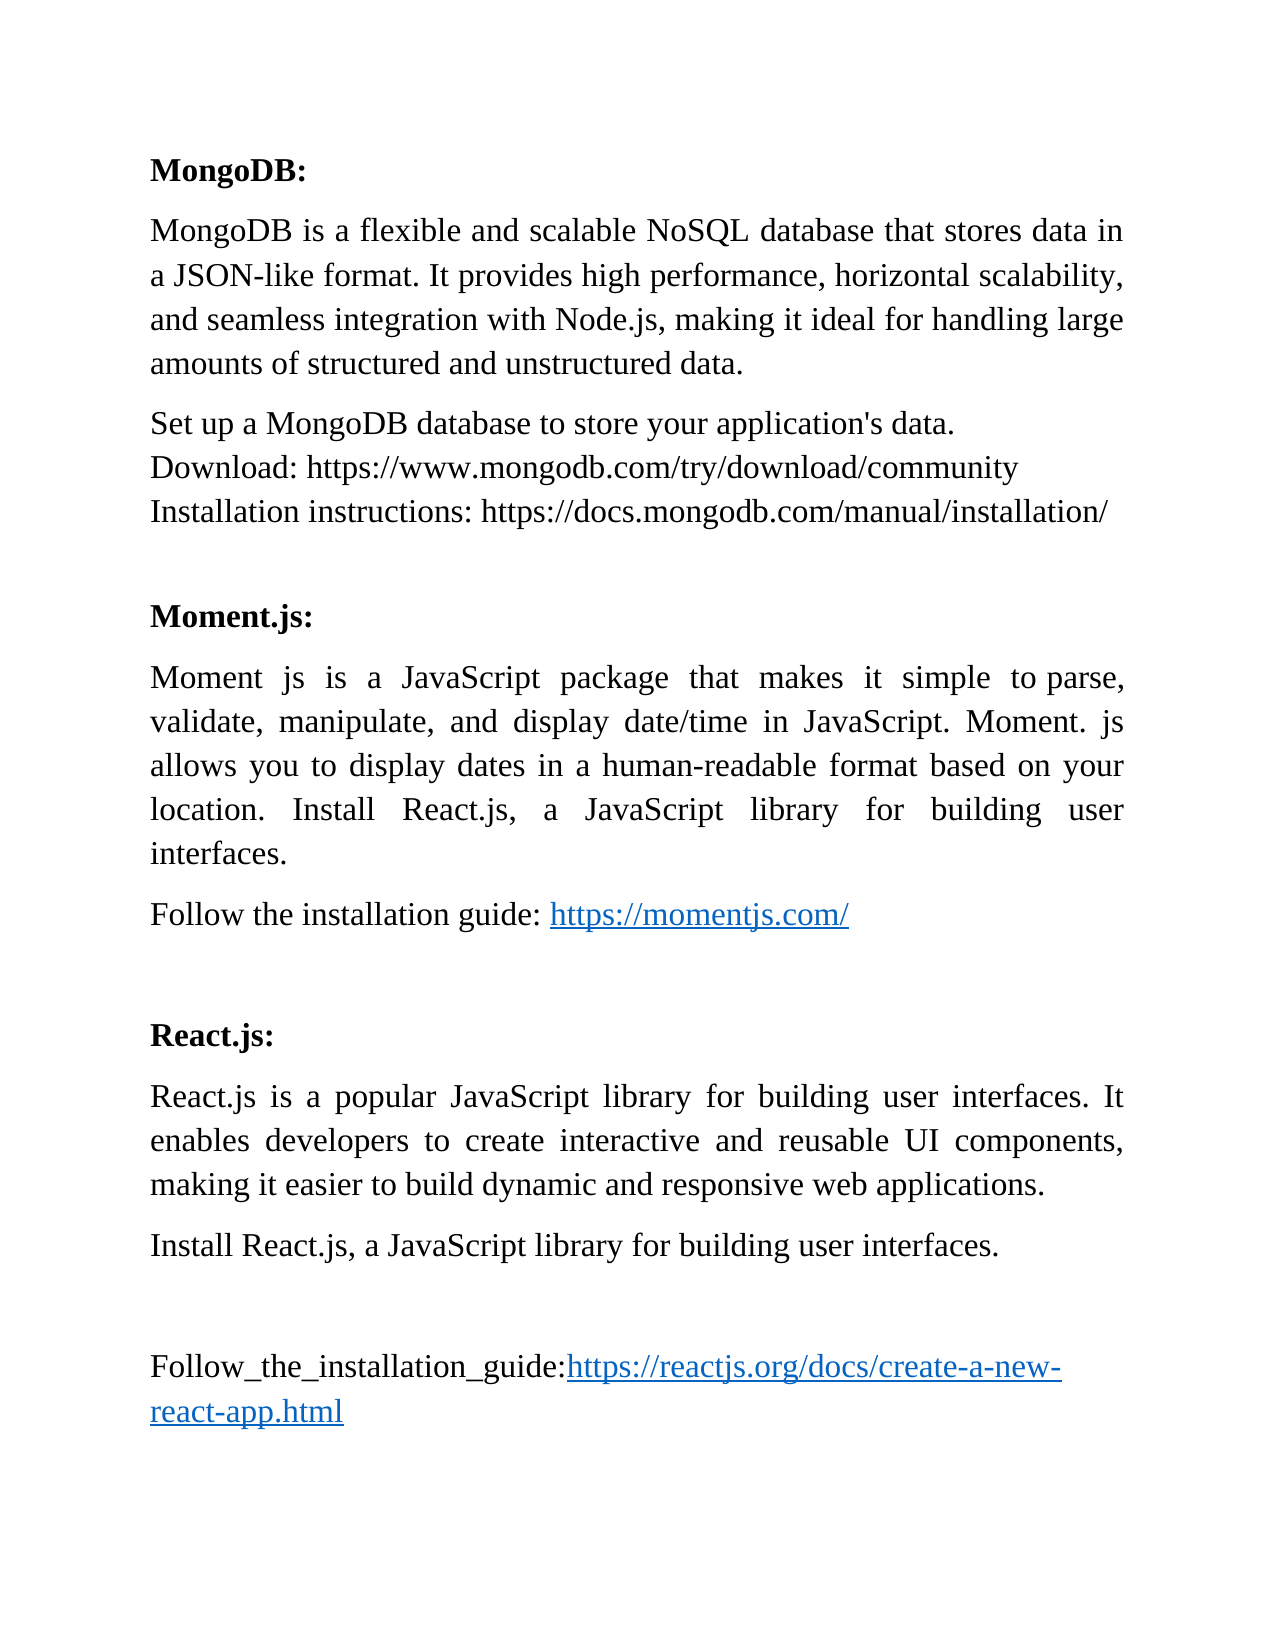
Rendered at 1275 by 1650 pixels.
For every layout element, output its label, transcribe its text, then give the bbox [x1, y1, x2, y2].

text React.js is a popular JavaScript library for building user interfaces. It enables developers to create interactive and reusable UI components, making it easier to build dynamic and responsive web applications. [150, 1076, 1125, 1203]
text Follow_the_installation_guide:https://reactjs.org/docs/create-a-new-react-app.html [150, 1347, 1125, 1429]
text Install React.js, a JavaScript library for building user interfaces. [150, 1225, 1125, 1264]
text Installation instructions: https://docs.mongodb.com/manual/installation/ [150, 492, 1125, 530]
text MongoDB: [150, 150, 1125, 188]
text MongoDB is a flexible and scalable NoSQL database that stores data in a JSON-like format. It provides high performance, horizontal scalability, and seamless integration with Node.js, making it ideal for handling large amounts of structured and unstructured data. [150, 211, 1125, 381]
text Download: https://www.mongodb.com/try/download/community [150, 448, 1125, 486]
text Set up a MongoDB database to store your application's data. [150, 404, 1125, 442]
text Follow the installation guide: https://momentjs.com/ [150, 894, 1125, 933]
text Moment js is a JavaScript package that makes it simple to parse, validate, manipulate, and display date/time in JavaScript. Moment. js allows you to display dates in a human-readable format based on your location. Install React.js, a JavaScript library for building user interfaces. [150, 657, 1125, 872]
text React.js: [150, 1016, 1125, 1054]
text Moment.js: [150, 597, 1125, 635]
